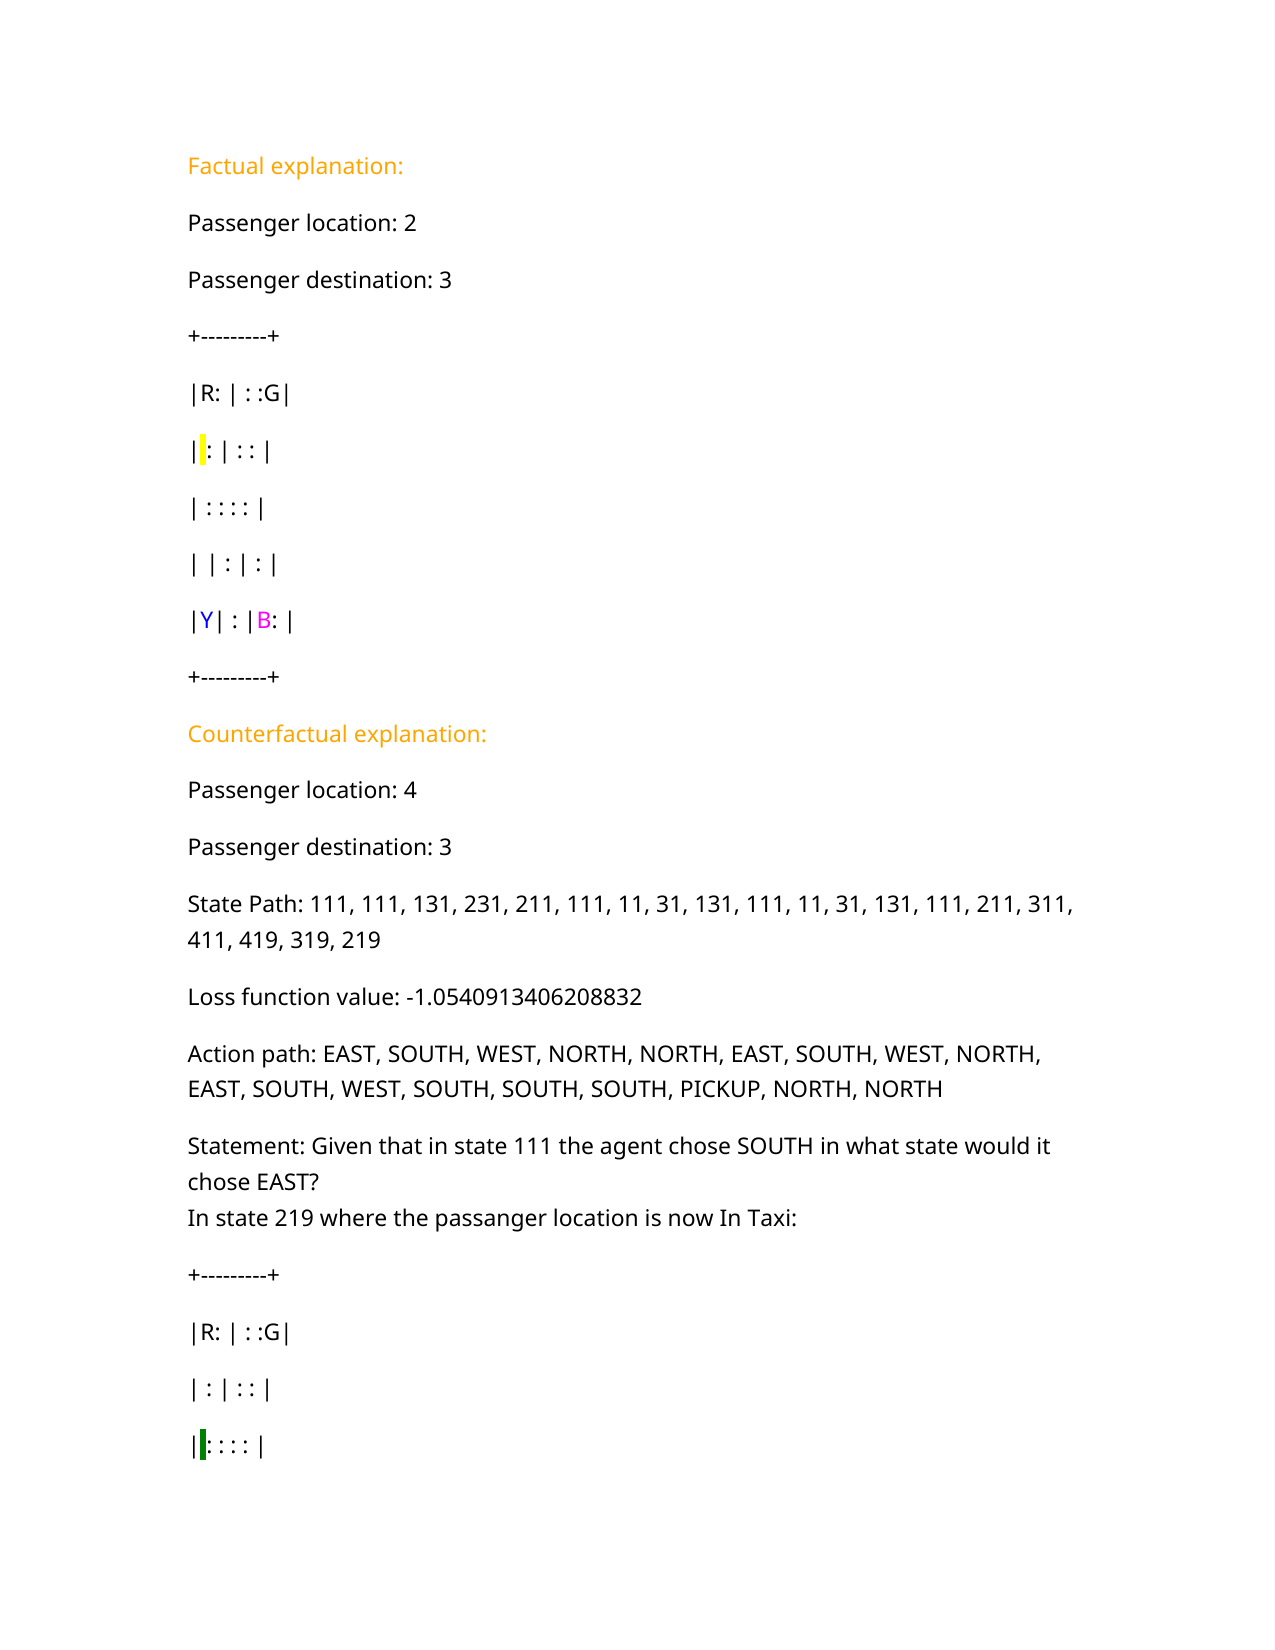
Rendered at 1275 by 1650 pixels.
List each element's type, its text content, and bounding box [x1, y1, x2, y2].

text Factual explanation: [187, 150, 1087, 181]
text | : | : : | [187, 1372, 1087, 1404]
text Loss function value: -1.0540913406208832 [187, 981, 1087, 1012]
text |Y| : |B: | [187, 604, 1087, 635]
text Passenger destination: 3 [187, 831, 1087, 862]
text +---------+ [187, 1259, 1087, 1290]
text | : : : : | [187, 491, 1087, 522]
text | | : | : | [187, 547, 1087, 579]
text State Path: 111, 111, 131, 231, 211, 111, 11, 31, 131, 111, 11, 31, 131, 111, 211, 311, 411, 419, 319, 219 [187, 888, 1087, 955]
text |R: | : :G| [187, 377, 1087, 408]
text | : : : : | [206, 1429, 1087, 1460]
text Passenger destination: 3 [187, 263, 1087, 295]
text |R: | : :G| [187, 1316, 1087, 1347]
text Statement: Given that in state 111 the agent chose SOUTH in what state would it chose EAST? In state 219 where the passanger location is now In Taxi: [187, 1130, 1087, 1233]
text Passenger location: 4 [187, 774, 1087, 806]
text +---------+ [187, 320, 1087, 352]
text | : | : : | [206, 434, 1087, 465]
text Passenger location: 2 [187, 207, 1087, 238]
text Action path: EAST, SOUTH, WEST, NORTH, NORTH, EAST, SOUTH, WEST, NORTH, EAST, SOUTH, WEST, SOUTH, SOUTH, SOUTH, PICKUP, NORTH, NORTH [187, 1037, 1087, 1105]
text Counterfactual explanation: [187, 718, 1087, 749]
text +---------+ [187, 661, 1087, 692]
